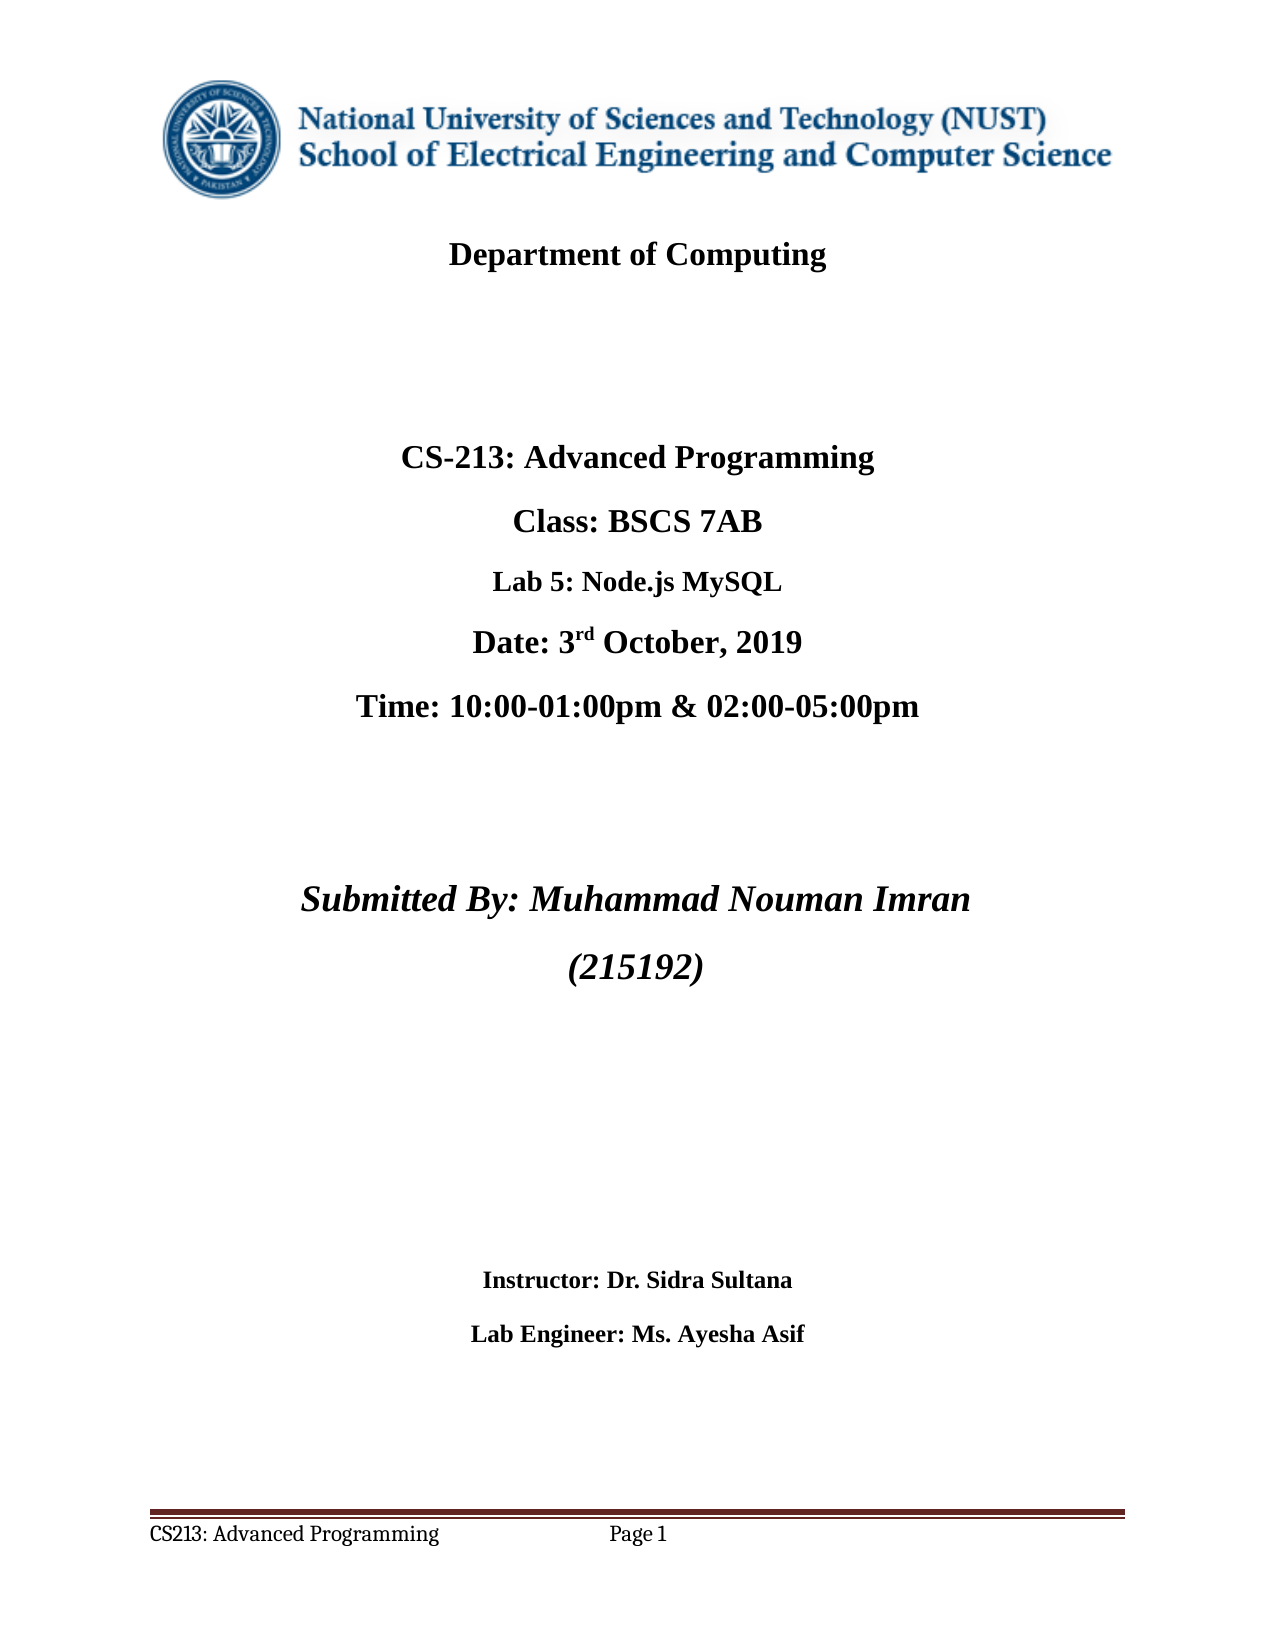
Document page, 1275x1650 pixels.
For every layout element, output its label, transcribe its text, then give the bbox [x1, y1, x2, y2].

picture [150, 75, 1125, 210]
subtitle Lab 5: Node.js MySQL [150, 564, 1125, 598]
text (215192) [150, 944, 1125, 987]
text Lab Engineer: Ms. Ayesha Asif [150, 1319, 1125, 1348]
text Class: BSCS 7AB [150, 501, 1125, 539]
text Date: 3rd October, 2019 [150, 623, 1125, 661]
subtitle Instructor: Dr. Sidra Sultana [150, 1266, 1125, 1294]
text Time: 10:00-01:00pm & 02:00-05:00pm [150, 686, 1125, 724]
text Submitted By: Muhammad Nouman Imran [150, 876, 1125, 919]
text CS-213: Advanced Programming [150, 437, 1125, 476]
subtitle Department of Computing [150, 234, 1125, 311]
